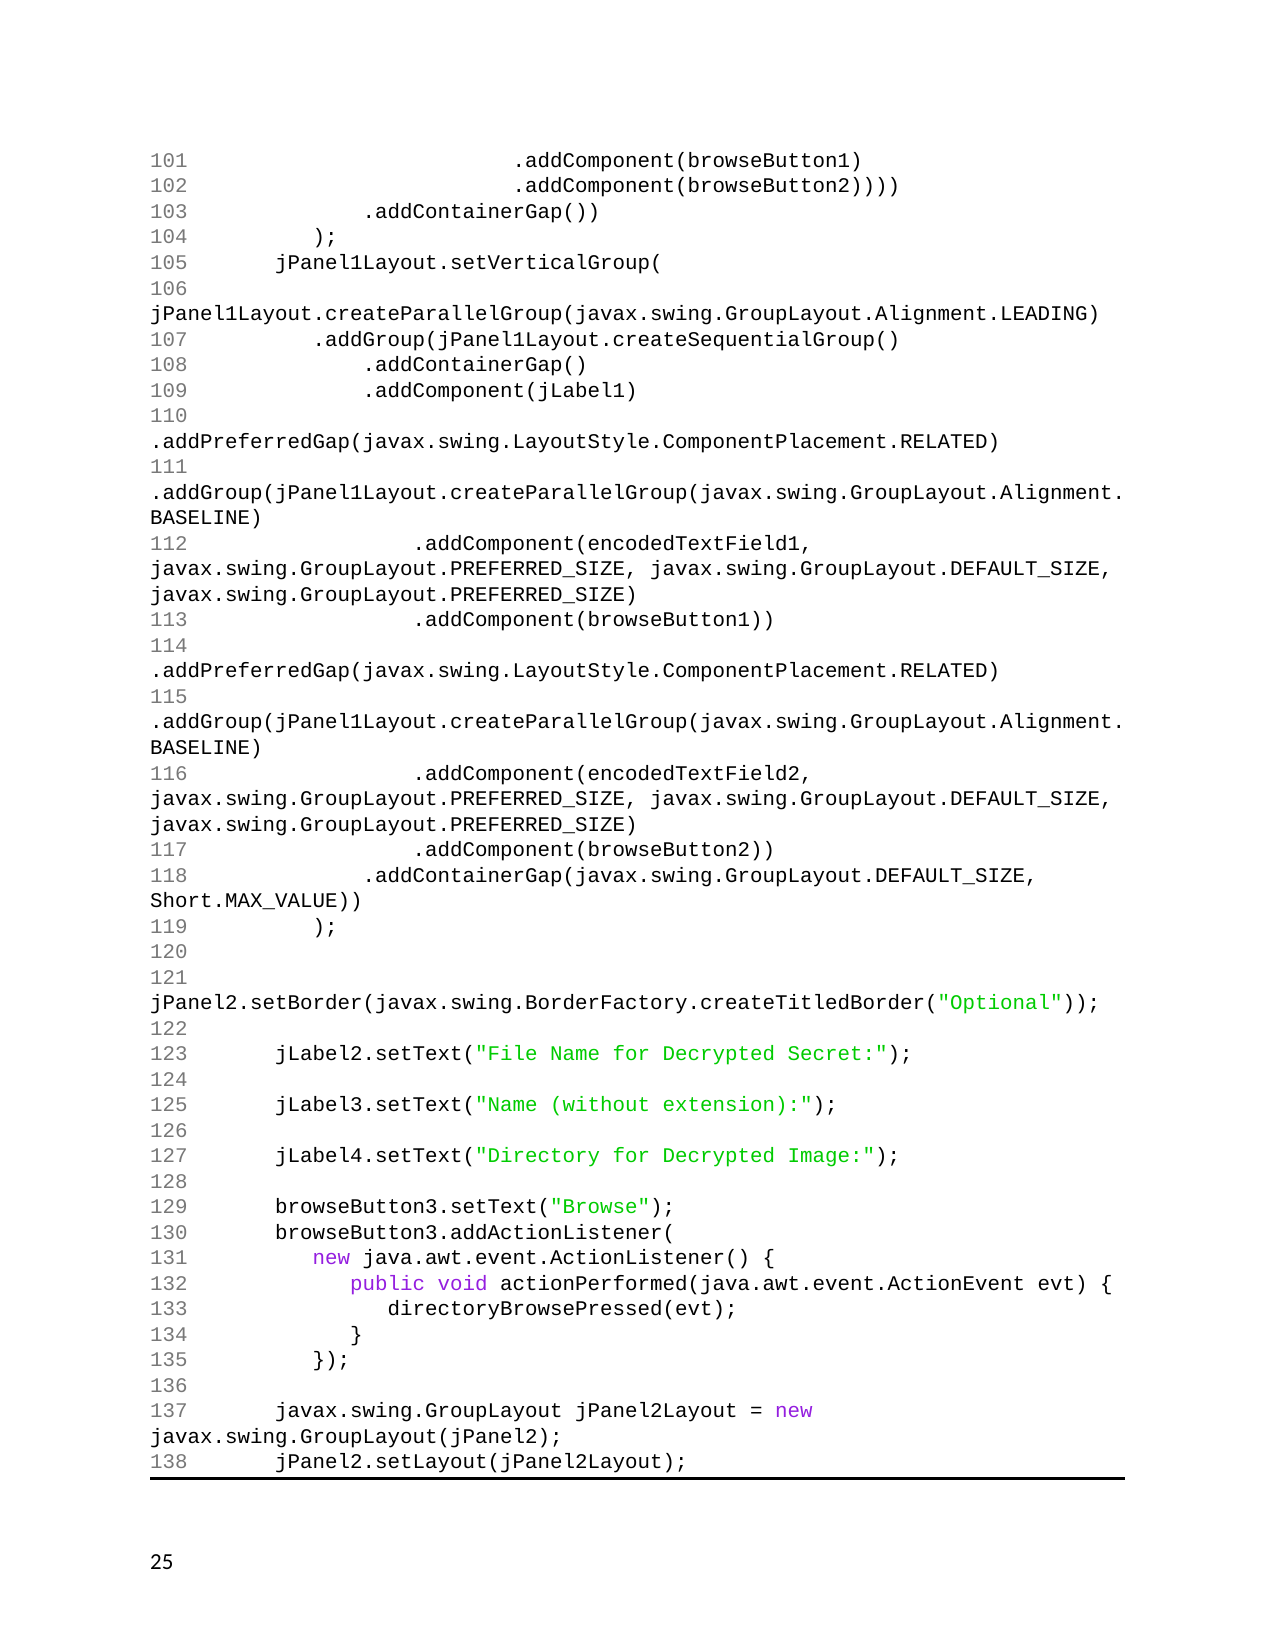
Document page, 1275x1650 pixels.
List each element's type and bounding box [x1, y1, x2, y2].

text [150, 150, 1125, 1477]
